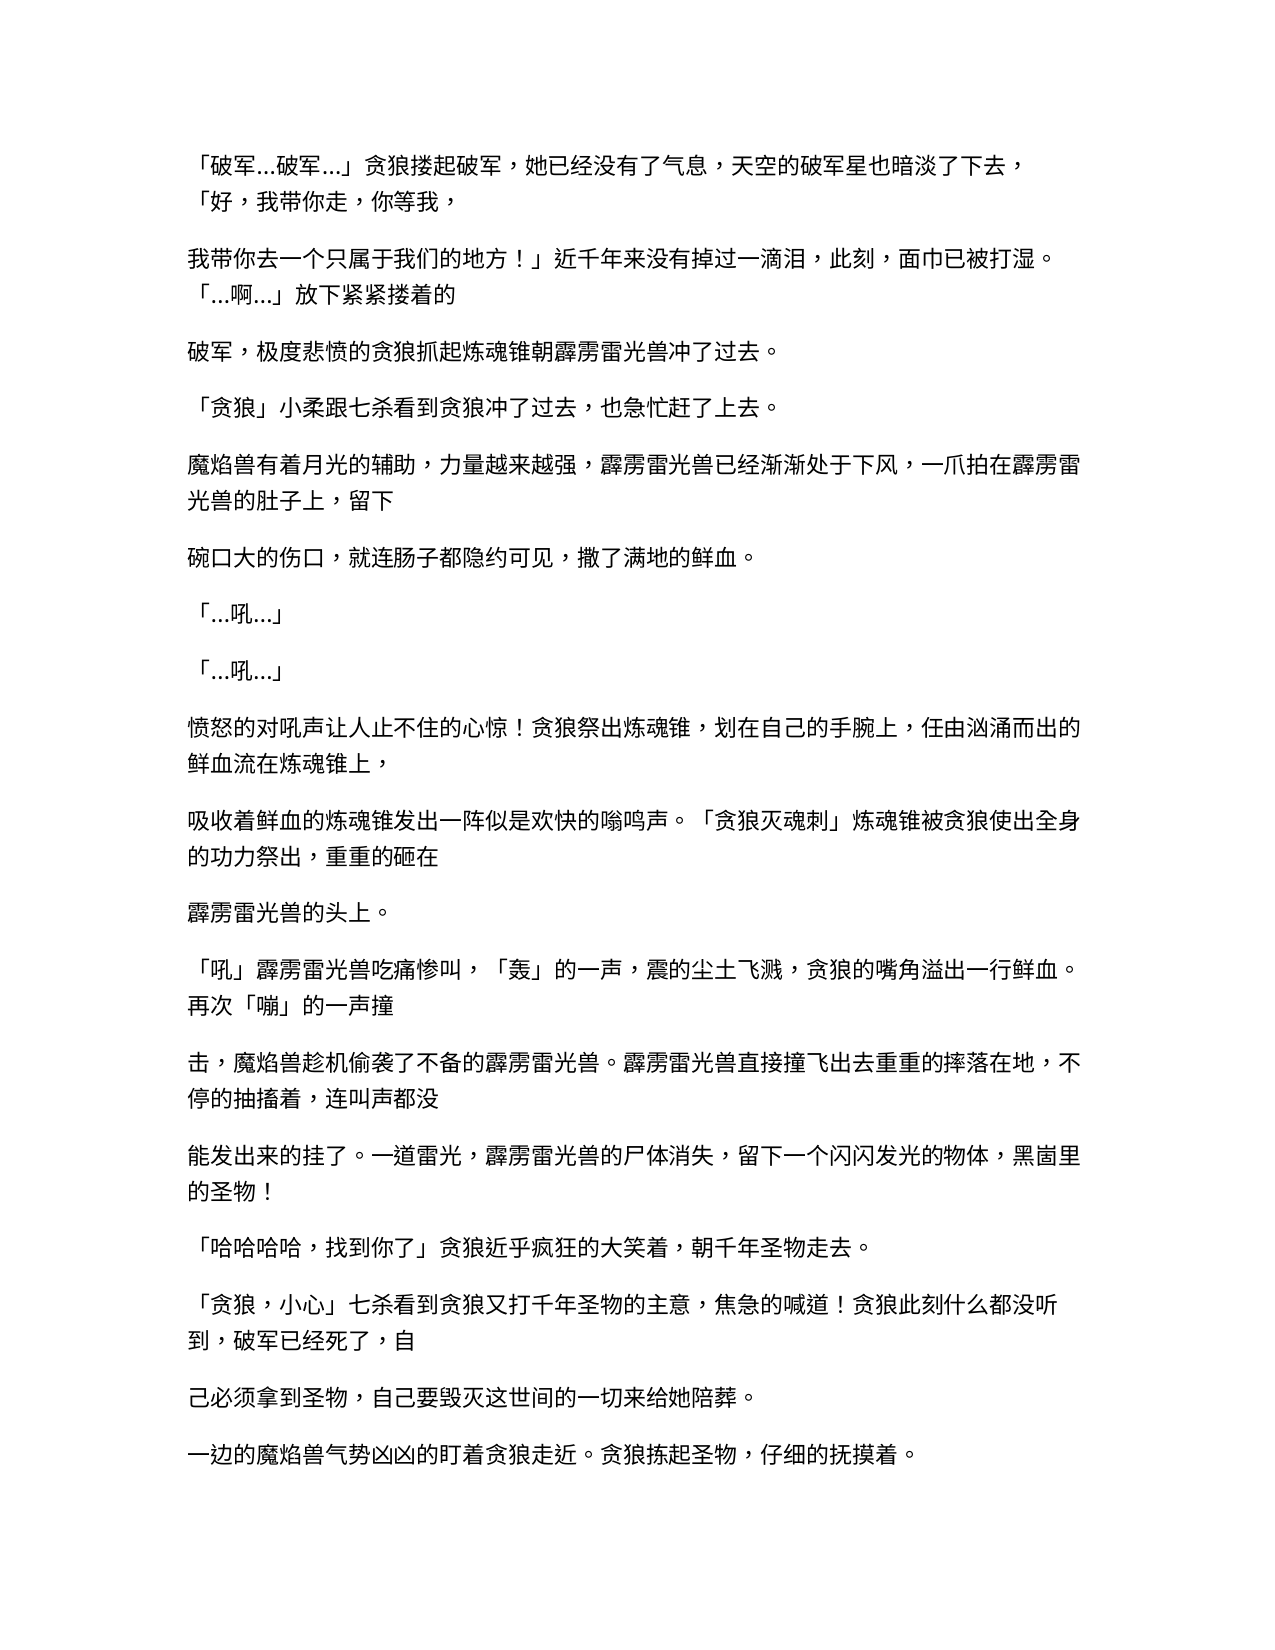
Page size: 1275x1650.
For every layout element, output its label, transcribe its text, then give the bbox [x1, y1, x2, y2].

text 能发出来的挂了。一道雷光，霹雳雷光兽的尸体消失，留下一个闪闪发光的物体，黑崮里的圣物！ [187, 1139, 1087, 1207]
text 愤怒的对吼声让人止不住的心惊！贪狼祭出炼魂锥，划在自己的手腕上，任由汹涌而出的鲜血流在炼魂锥上， [187, 712, 1087, 779]
text 己必须拿到圣物，自己要毁灭这世间的一切来给她陪葬。 [187, 1382, 1087, 1413]
text 「…吼…」 [187, 598, 1087, 630]
text 破军，极度悲愤的贪狼抓起炼魂锥朝霹雳雷光兽冲了过去。 [187, 335, 1087, 367]
text 一边的魔焰兽气势凶凶的盯着贪狼走近。贪狼拣起圣物，仔细的抚摸着。 [187, 1438, 1087, 1470]
text 「贪狼」小柔跟七杀看到贪狼冲了过去，也急忙赶了上去。 [187, 392, 1087, 423]
text 击，魔焰兽趁机偷袭了不备的霹雳雷光兽。霹雳雷光兽直接撞飞出去重重的摔落在地，不停的抽搐着，连叫声都没 [187, 1047, 1087, 1114]
text 「…吼…」 [187, 655, 1087, 686]
text 「哈哈哈哈，找到你了」贪狼近乎疯狂的大笑着，朝千年圣物走去。 [187, 1232, 1087, 1263]
text 「破军…破军…」贪狼搂起破军，她已经没有了气息，天空的破军星也暗淡了下去，「好，我带你走，你等我， [187, 150, 1087, 217]
text 吸收着鲜血的炼魂锥发出一阵似是欢快的嗡鸣声。「贪狼灭魂刺」炼魂锥被贪狼使出全身的功力祭出，重重的砸在 [187, 805, 1087, 872]
text 「贪狼，小心」七杀看到贪狼又打千年圣物的主意，焦急的喊道！贪狼此刻什么都没听到，破军已经死了，自 [187, 1289, 1087, 1356]
text 魔焰兽有着月光的辅助，力量越来越强，霹雳雷光兽已经渐渐处于下风，一爪拍在霹雳雷光兽的肚子上，留下 [187, 449, 1087, 516]
text 我带你去一个只属于我们的地方！」近千年来没有掉过一滴泪，此刻，面巾已被打湿。「…啊…」放下紧紧搂着的 [187, 243, 1087, 310]
text 碗口大的伤口，就连肠子都隐约可见，撒了满地的鲜血。 [187, 542, 1087, 573]
text 「吼」霹雳雷光兽吃痛惨叫，「轰」的一声，震的尘土飞溅，贪狼的嘴角溢出一行鲜血。再次「嘣」的一声撞 [187, 954, 1087, 1021]
text 霹雳雷光兽的头上。 [187, 897, 1087, 929]
